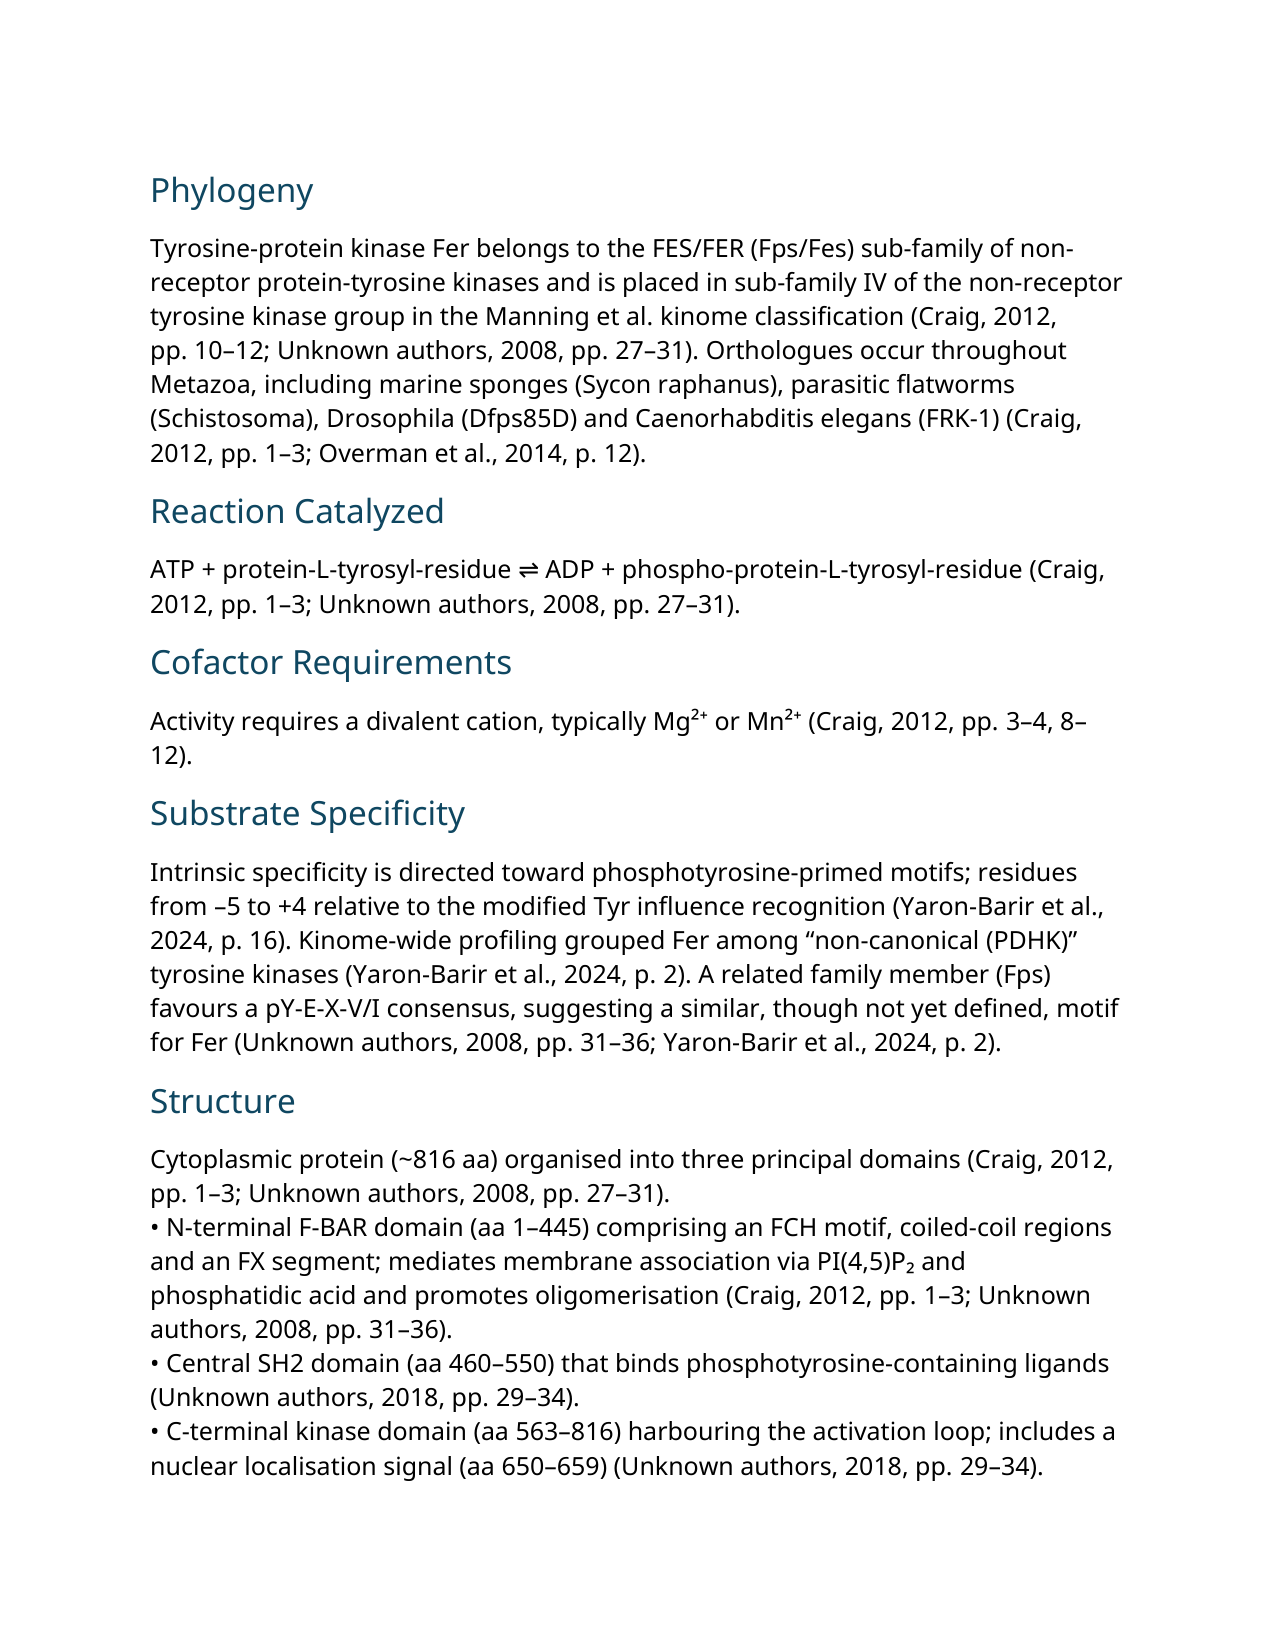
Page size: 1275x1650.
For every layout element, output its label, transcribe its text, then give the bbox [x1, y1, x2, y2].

text Activity requires a divalent cation, typically Mg²⁺ or Mn²⁺ (Craig, 2012, pp. 3–4, 8–12). [150, 703, 1125, 771]
text Intrinsic specificity is directed toward phosphotyrosine-primed motifs; residues from –5 to +4 relative to the modified Tyr influence recognition (Yaron-Barir et al., 2024, p. 16). Kinome-wide profiling grouped Fer among “non-canonical (PDHK)” tyrosine kinases (Yaron-Barir et al., 2024, p. 2). A related family member (Fps) favours a pY-E-X-V/I consensus, suggesting a similar, though not yet defined, motif for Fer (Unknown authors, 2008, pp. 31–36; Yaron-Barir et al., 2024, p. 2). [150, 854, 1125, 1059]
text ATP + protein-L-tyrosyl-residue ⇌ ADP + phospho-protein-L-tyrosyl-residue (Craig, 2012, pp. 1–3; Unknown authors, 2008, pp. 27–31). [150, 552, 1125, 620]
text Tyrosine-protein kinase Fer belongs to the FES/FER (Fps/Fes) sub-family of non-receptor protein-tyrosine kinases and is placed in sub-family IV of the non-receptor tyrosine kinase group in the Manning et al. kinome classification (Craig, 2012, pp. 10–12; Unknown authors, 2008, pp. 27–31). Orthologues occur throughout Metazoa, including marine sponges (Sycon raphanus), parasitic flatworms (Schistosoma), Drosophila (Dfps85D) and Caenorhabditis elegans (FRK-1) (Craig, 2012, pp. 1–3; Overman et al., 2014, p. 12). [150, 231, 1125, 469]
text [150, 1142, 1125, 1482]
subtitle Structure [150, 1077, 1125, 1123]
subtitle Substrate Specificity [150, 790, 1125, 836]
subtitle Reaction Catalyzed [150, 488, 1125, 533]
subtitle Cofactor Requirements [150, 639, 1125, 684]
subtitle Phylogeny [150, 167, 1125, 212]
